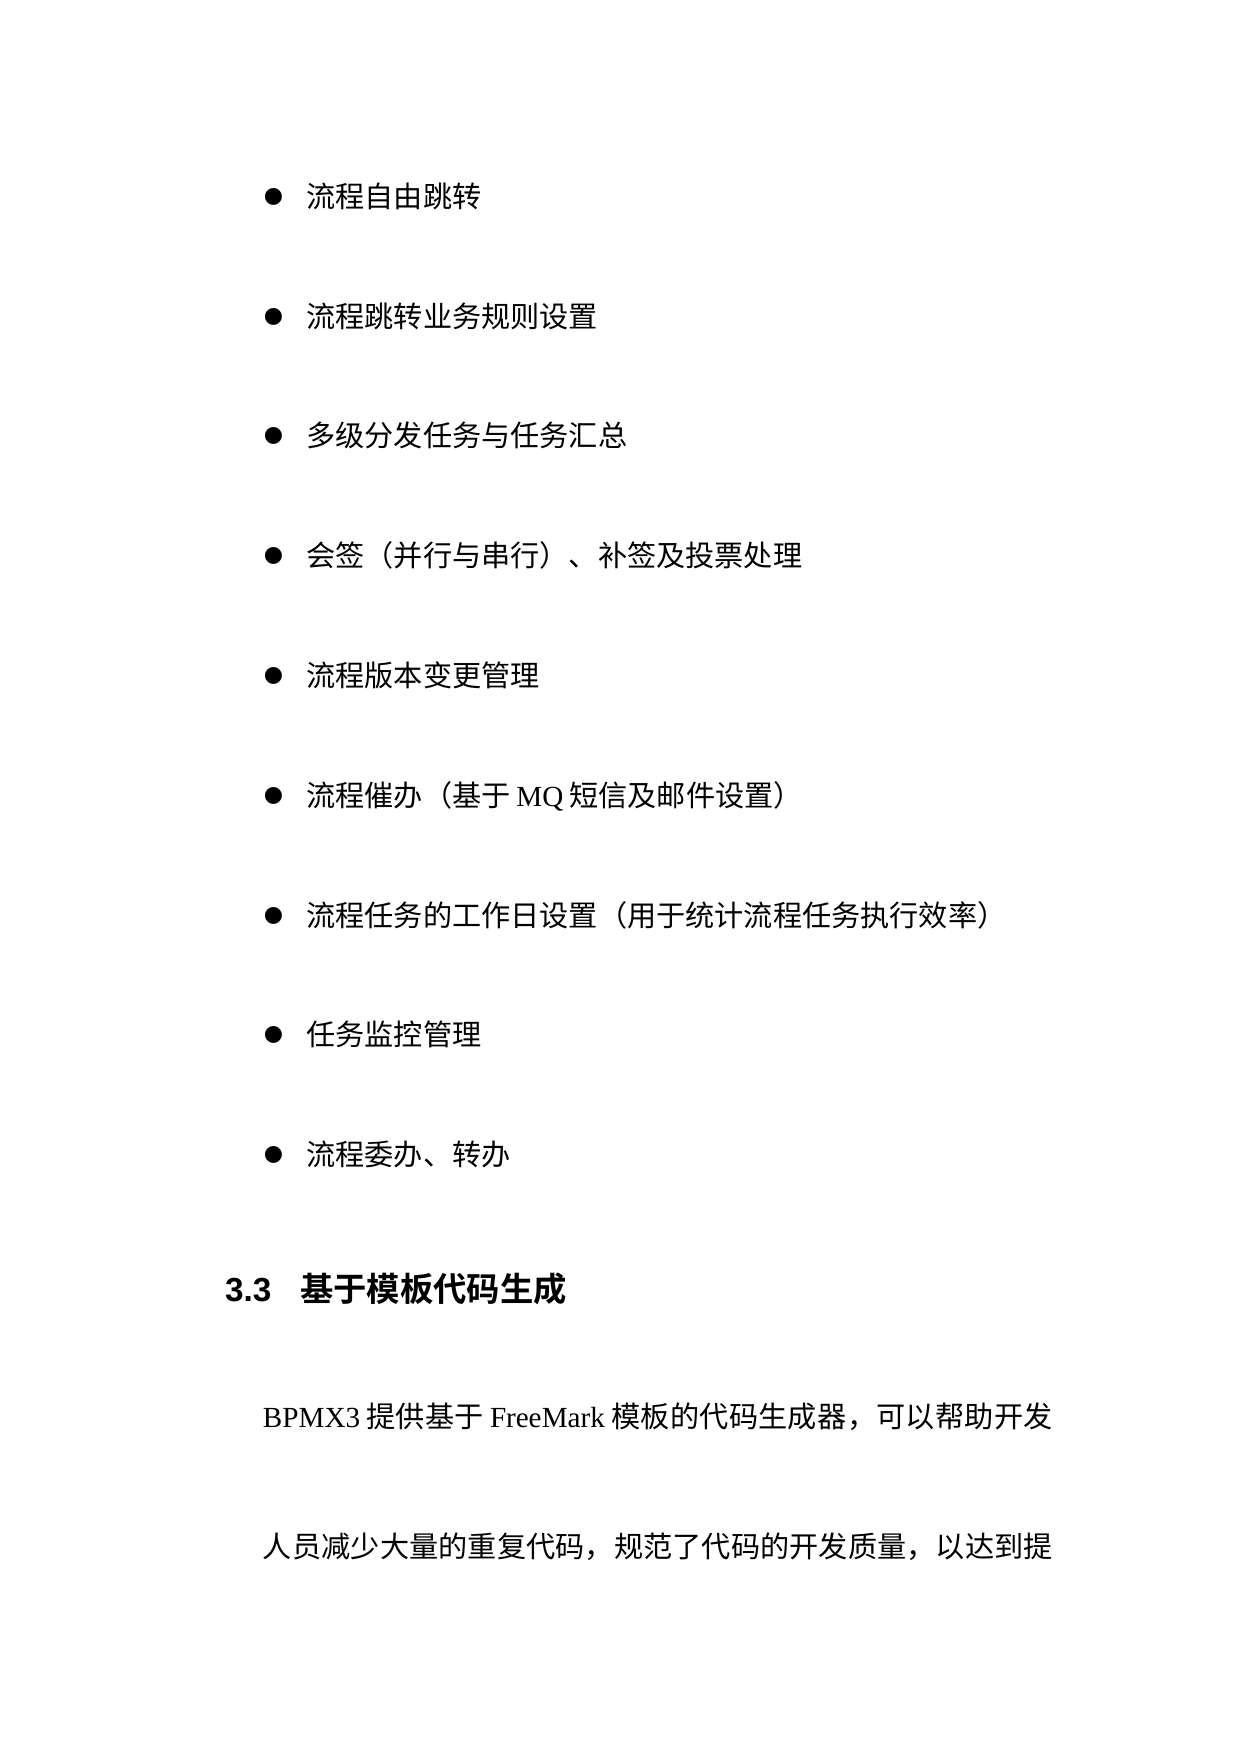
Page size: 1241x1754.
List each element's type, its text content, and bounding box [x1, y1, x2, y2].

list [263, 1382, 1053, 1577]
list 流程委办、转办 [262, 1120, 1053, 1185]
list 任务监控管理 [262, 1001, 1053, 1066]
list 流程跳转业务规则设置 [262, 282, 1053, 347]
list 流程版本变更管理 [262, 641, 1053, 706]
list 会签（并行与串行）、补签及投票处理 [262, 521, 1053, 586]
list 多级分发任务与任务汇总 [262, 402, 1053, 467]
list 流程自由跳转 [262, 162, 1053, 227]
subtitle 基于模板代码生成 [225, 1255, 1053, 1320]
list 流程任务的工作日设置（用于统计流程任务执行效率） [262, 881, 1053, 946]
list 流程催办（基于MQ短信及邮件设置） [262, 761, 1053, 826]
